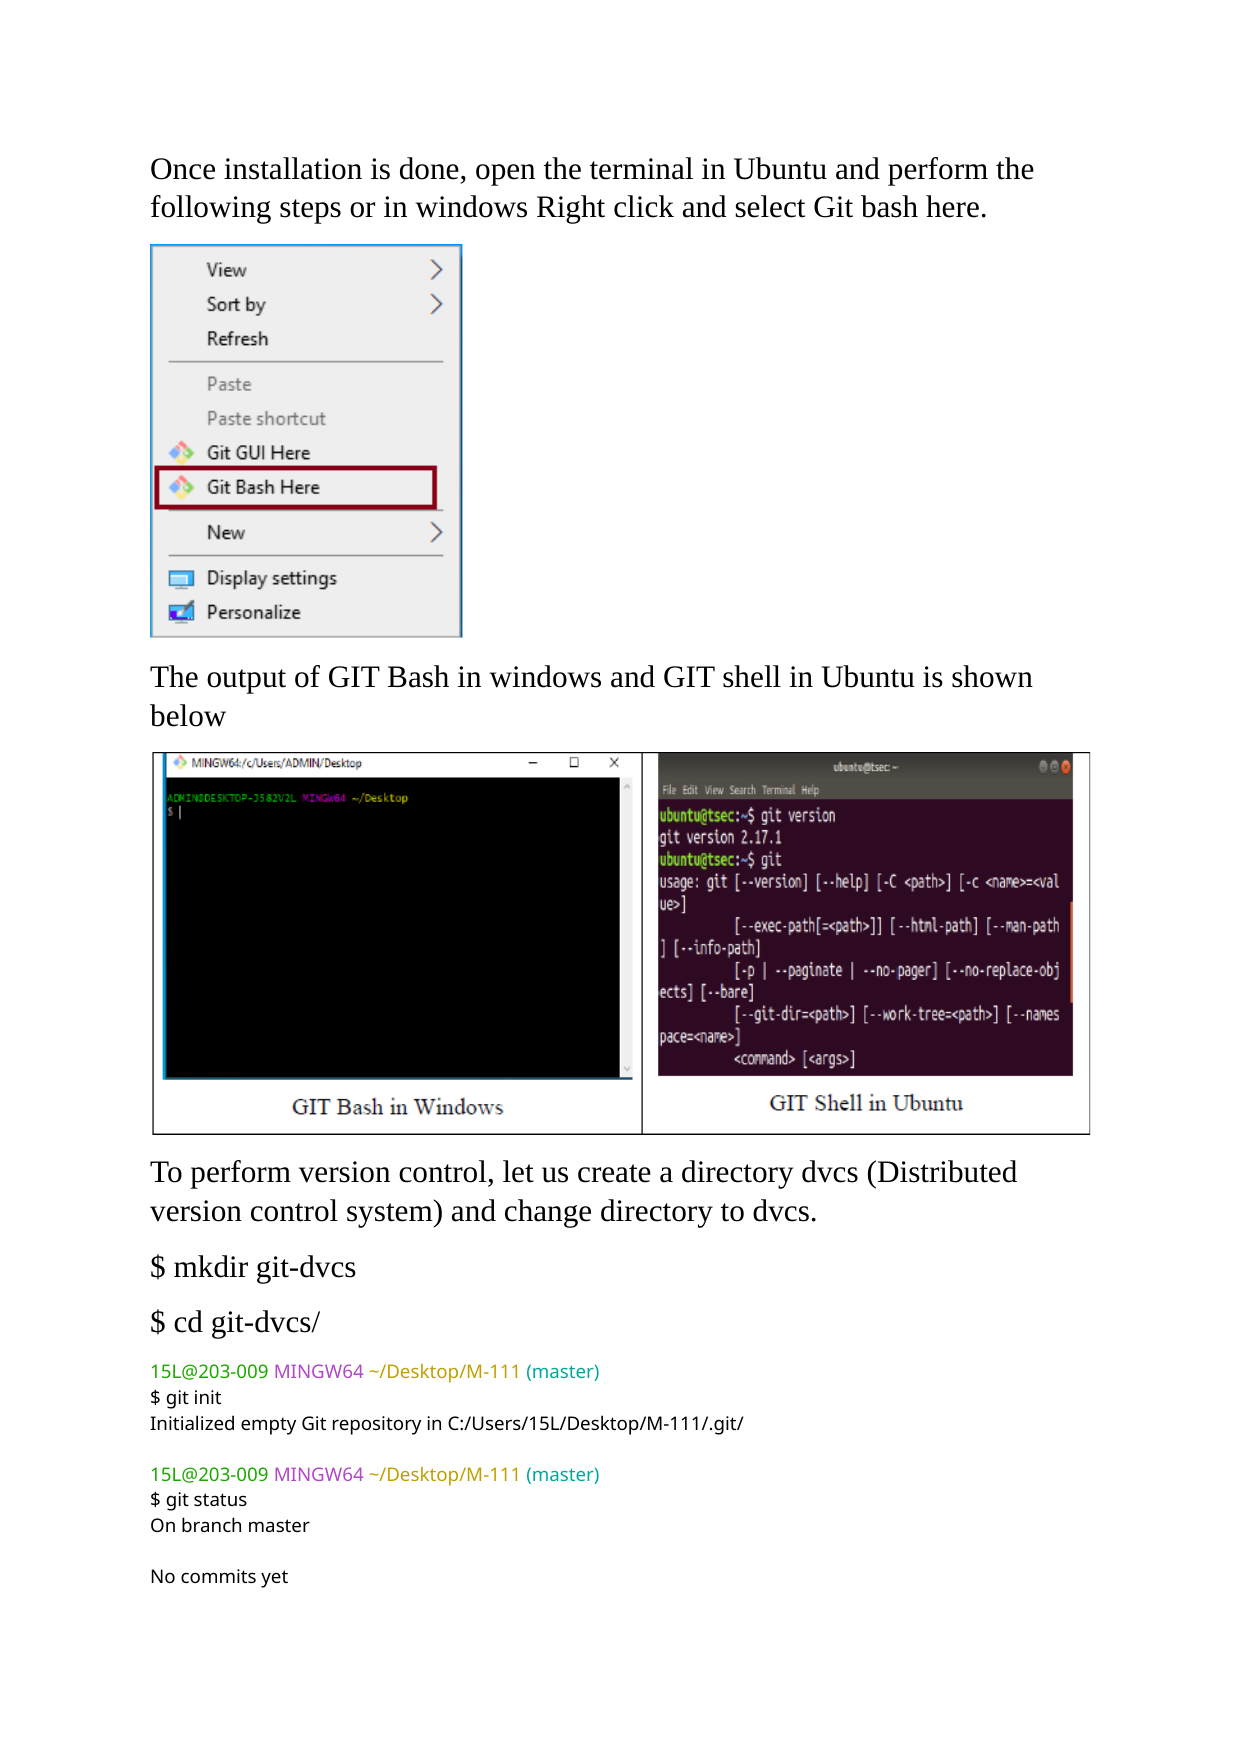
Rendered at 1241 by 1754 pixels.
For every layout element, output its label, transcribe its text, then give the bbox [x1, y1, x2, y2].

text $ git status [150, 1486, 1090, 1512]
text To perform version control, let us create a directory dvcs (Distributed version control system) and change directory to dvcs. [150, 1154, 1090, 1228]
text Once installation is done, open the terminal in Ubuntu and perform the following steps or in windows Right click and select Git bash here. [150, 150, 1090, 225]
text $ mkdir git-dvcs [150, 1248, 1090, 1284]
text On branch master [150, 1512, 1090, 1537]
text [150, 1461, 1090, 1486]
text Initialized empty Git repository in C:/Users/15L/Desktop/M-111/.git/ [150, 1410, 1090, 1435]
text $ cd git-dvcs/ [150, 1303, 1090, 1339]
text 15L@203-009 MINGW64 ~/Desktop/M-111 (master) [150, 1359, 1090, 1384]
picture [150, 752, 1091, 1135]
text No commits yet [150, 1563, 1090, 1588]
text The output of GIT Bash in windows and GIT shell in Ubuntu is shown below [150, 658, 1090, 733]
text $ git init [150, 1384, 1090, 1410]
